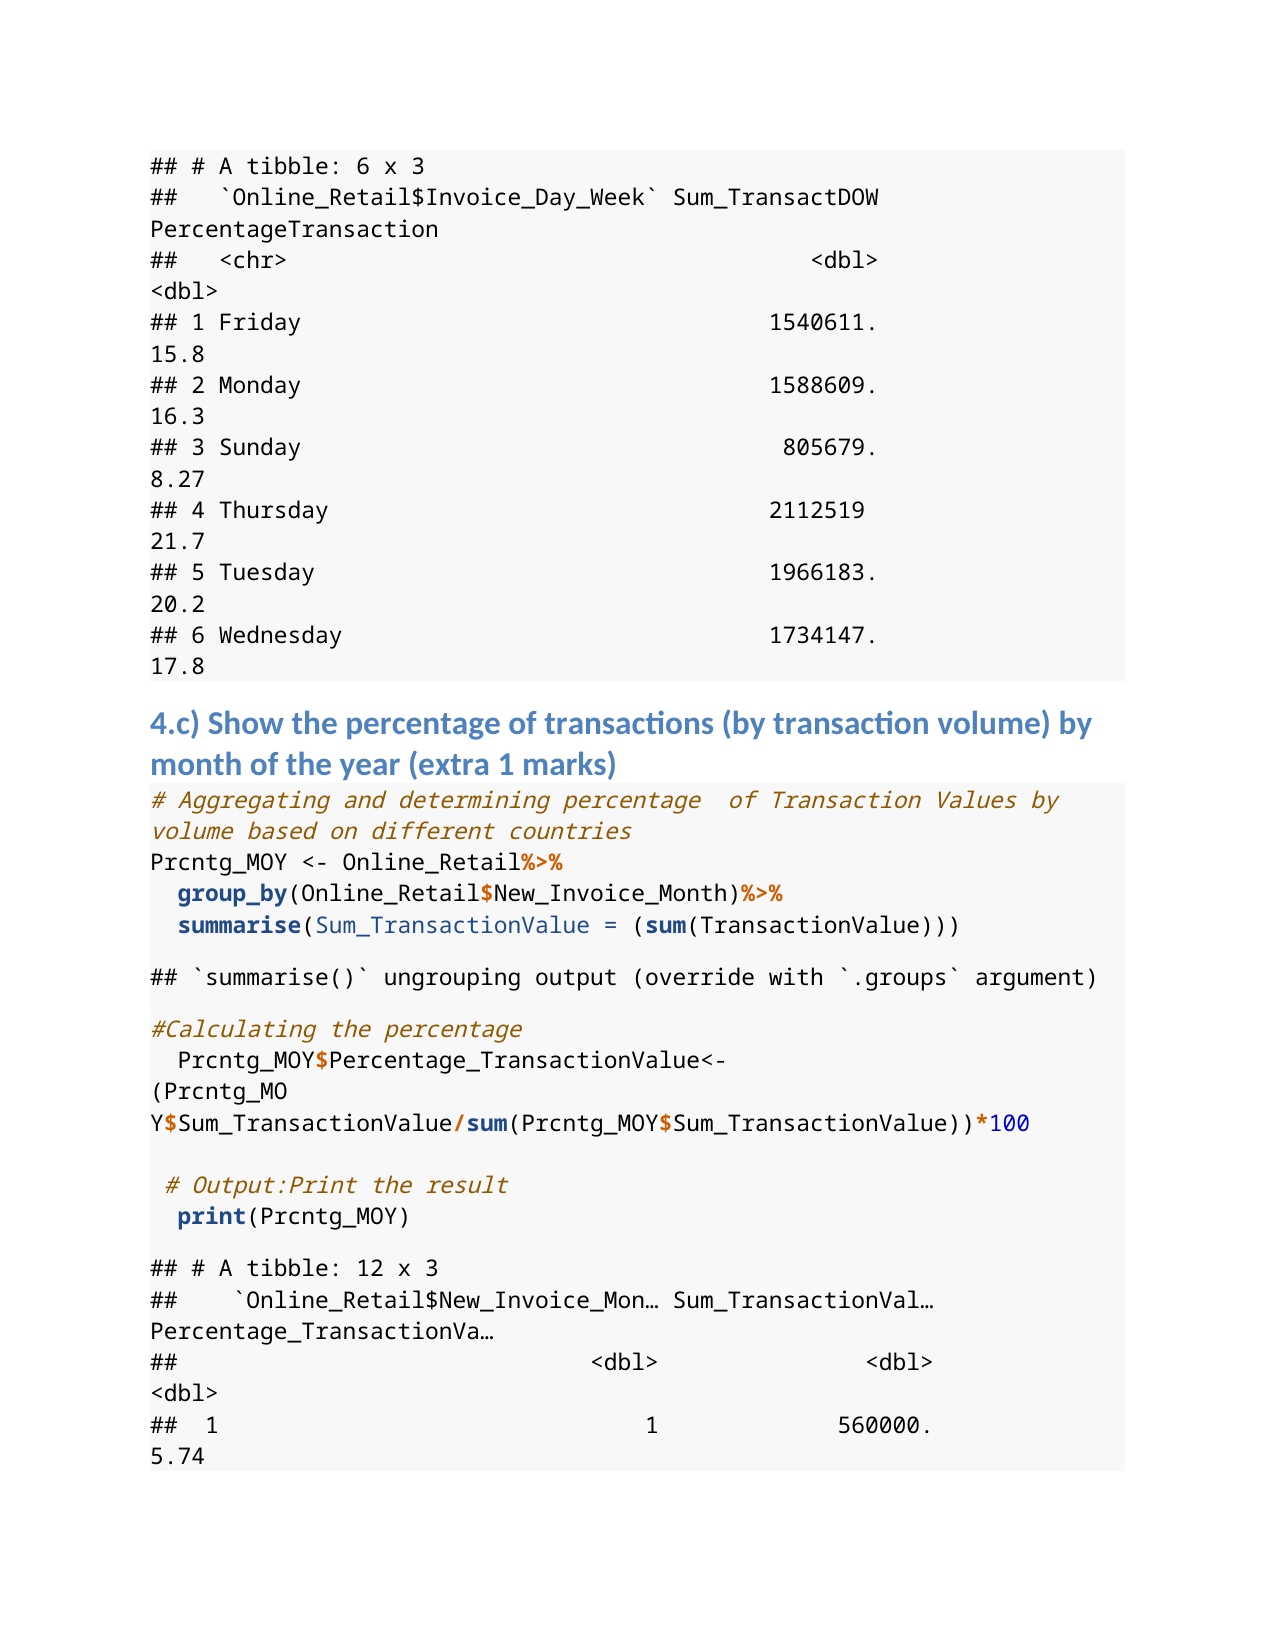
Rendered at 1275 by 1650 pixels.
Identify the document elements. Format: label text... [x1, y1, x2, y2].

text #Calculating the percentage Prcntg_MOY$Percentage_TransactionValue<- (Prcntg_MOY$Sum_TransactionValue/sum(Prcntg_MOY$Sum_TransactionValue))*100 # Output:Print the result print(Prcntg_MOY) [150, 1013, 1125, 1231]
subtitle 4.c) Show the percentage of transactions (by transaction volume) by month of the year (extra 1 marks) [150, 702, 1125, 783]
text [150, 1252, 1125, 1471]
text ## # A tibble: 6 x 3 ## `Online_Retail$Invoice_Day_Week` Sum_TransactDOW PercentageTransaction ## <chr> <dbl> <dbl> ## 1 Friday 1540611. 15.8 ## 2 Monday 1588609. 16.3 ## 3 Sunday 805679. 8.27 ## 4 Thursday 2112519 21.7 ## 5 Tuesday 1966183. 20.2 ## 6 Wednesday 1734147. 17.8 [150, 150, 1125, 681]
text # Aggregating and determining percentage of Transaction Values by volume based on different countries Prcntg_MOY <- Online_Retail%>% group_by(Online_Retail$New_Invoice_Month)%>% summarise(Sum_TransactionValue = (sum(TransactionValue))) [150, 783, 1125, 940]
text ## `summarise()` ungrouping output (override with `.groups` argument) [150, 961, 1125, 992]
